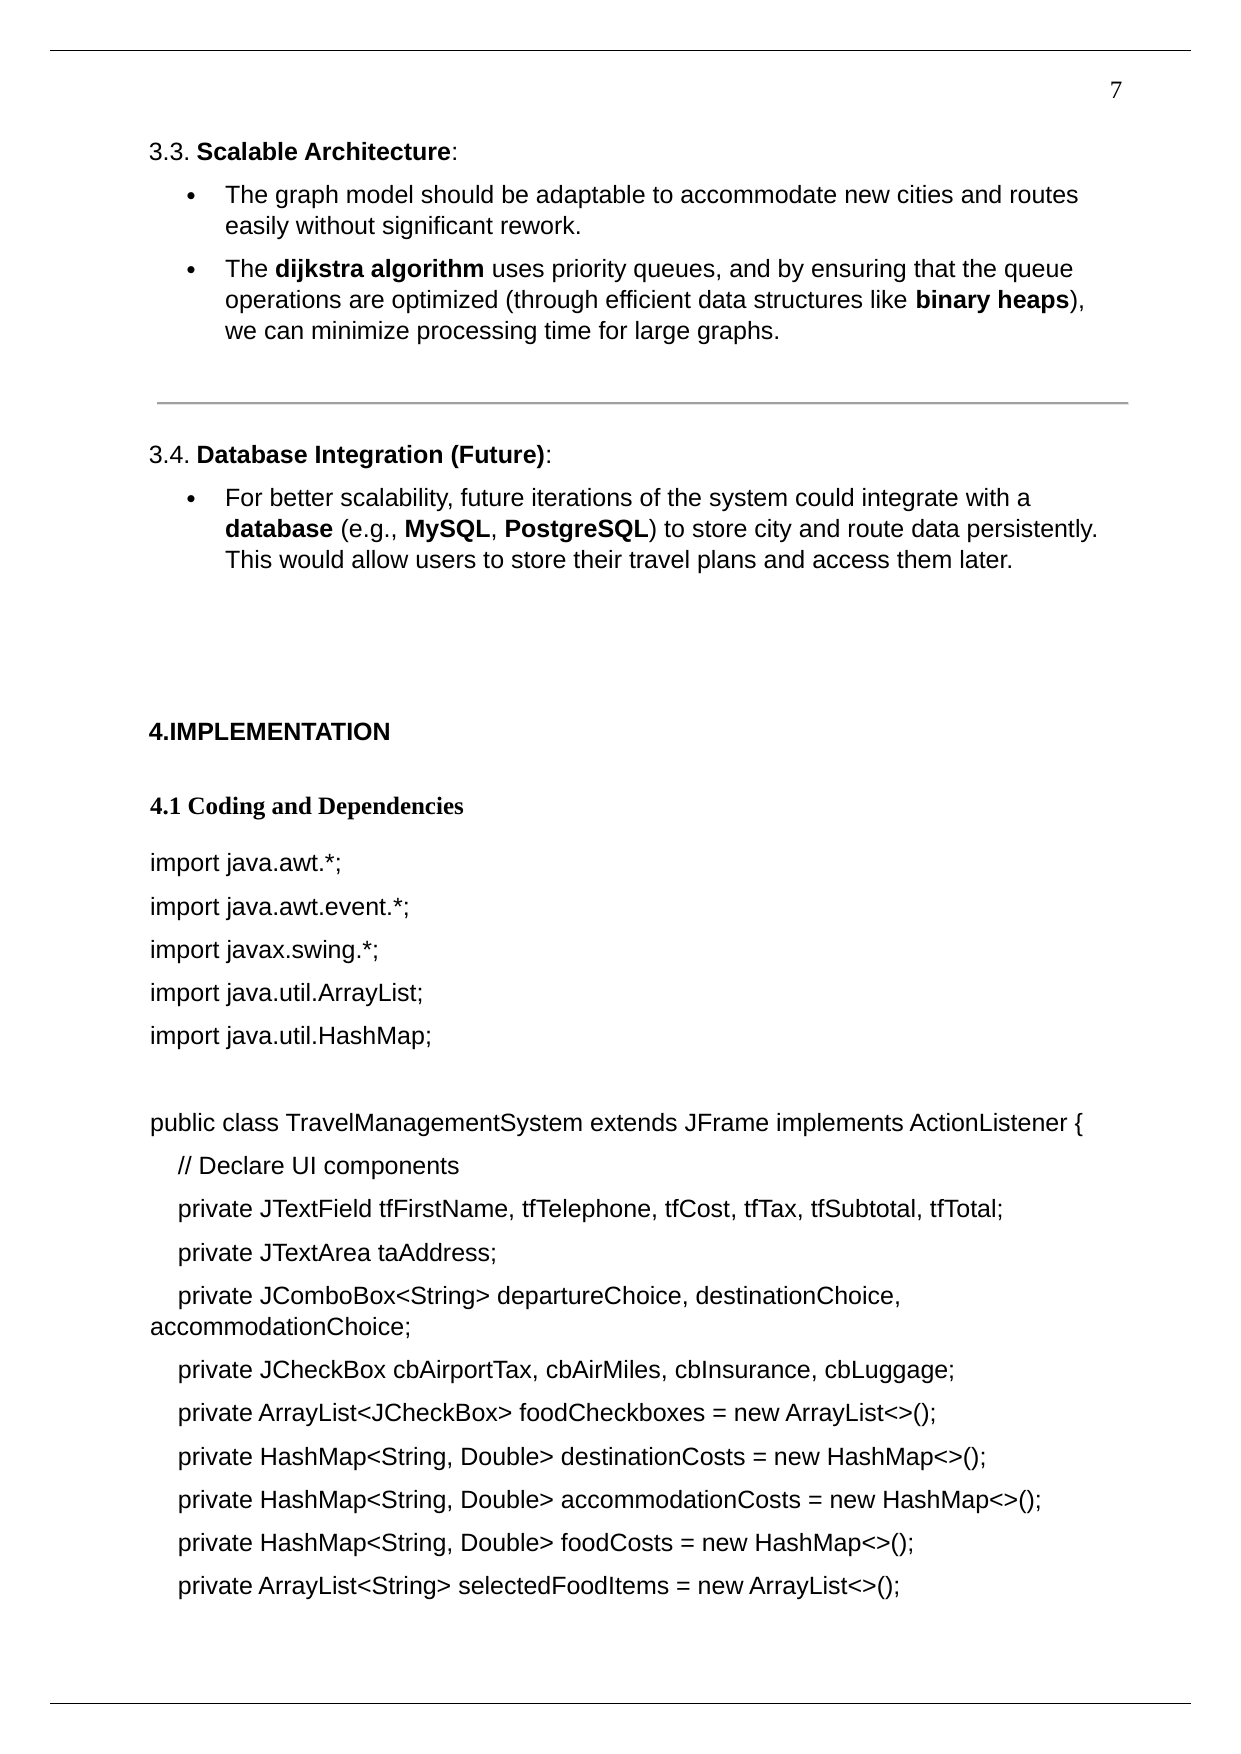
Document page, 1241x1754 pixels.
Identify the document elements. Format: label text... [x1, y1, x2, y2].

text import java.util.ArrayList; [150, 978, 1129, 1007]
text import java.awt.event.*; [150, 892, 1129, 920]
text private HashMap<String, Double> foodCosts = new HashMap<>(); [150, 1528, 1129, 1557]
text private JComboBox<String> departureChoice, destinationChoice, accommodationChoice; [150, 1281, 1129, 1341]
subtitle 4.IMPLEMENTATION [148, 717, 1121, 746]
text private JTextField tfFirstName, tfTelephone, tfCost, tfTax, tfSubtotal, tfTotal; [150, 1194, 1129, 1223]
text import javax.swing.*; [150, 935, 1129, 964]
text public class TravelManagementSystem extends JFrame implements ActionListener { [150, 1108, 1129, 1137]
list The dijkstra algorithm uses priority queues, and by ensuring that the queue operations are optimized (through efficient data structures like binary heaps), we can minimize processing time for large graphs. [187, 254, 1123, 345]
text private ArrayList<String> selectedFoodItems = new ArrayList<>(); [150, 1571, 1129, 1600]
text import java.util.HashMap; [150, 1021, 1129, 1050]
text import java.awt.*; [150, 848, 1129, 877]
text private JCheckBox cbAirportTax, cbAirMiles, cbInsurance, cbLuggage; [150, 1355, 1129, 1384]
list For better scalability, future iterations of the system could integrate with a database (e.g., MySQL, PostgreSQL) to store city and route data persistently. This would allow users to store their travel plans and access them later. [187, 483, 1123, 574]
text 3.4. Database Integration (Future): [148, 440, 1123, 469]
text private ArrayList<JCheckBox> foodCheckboxes = new ArrayList<>(); [150, 1398, 1129, 1427]
text private HashMap<String, Double> accommodationCosts = new HashMap<>(); [150, 1485, 1129, 1513]
text 4.1 Coding and Dependencies [150, 791, 1129, 819]
text private JTextArea taAddress; [150, 1237, 1129, 1266]
list The graph model should be adaptable to accommodate new cities and routes easily without significant rework. [187, 180, 1123, 240]
text 3.3. Scalable Architecture: [148, 137, 1123, 166]
text // Declare UI components [150, 1151, 1129, 1180]
text private HashMap<String, Double> destinationCosts = new HashMap<>(); [150, 1441, 1129, 1470]
